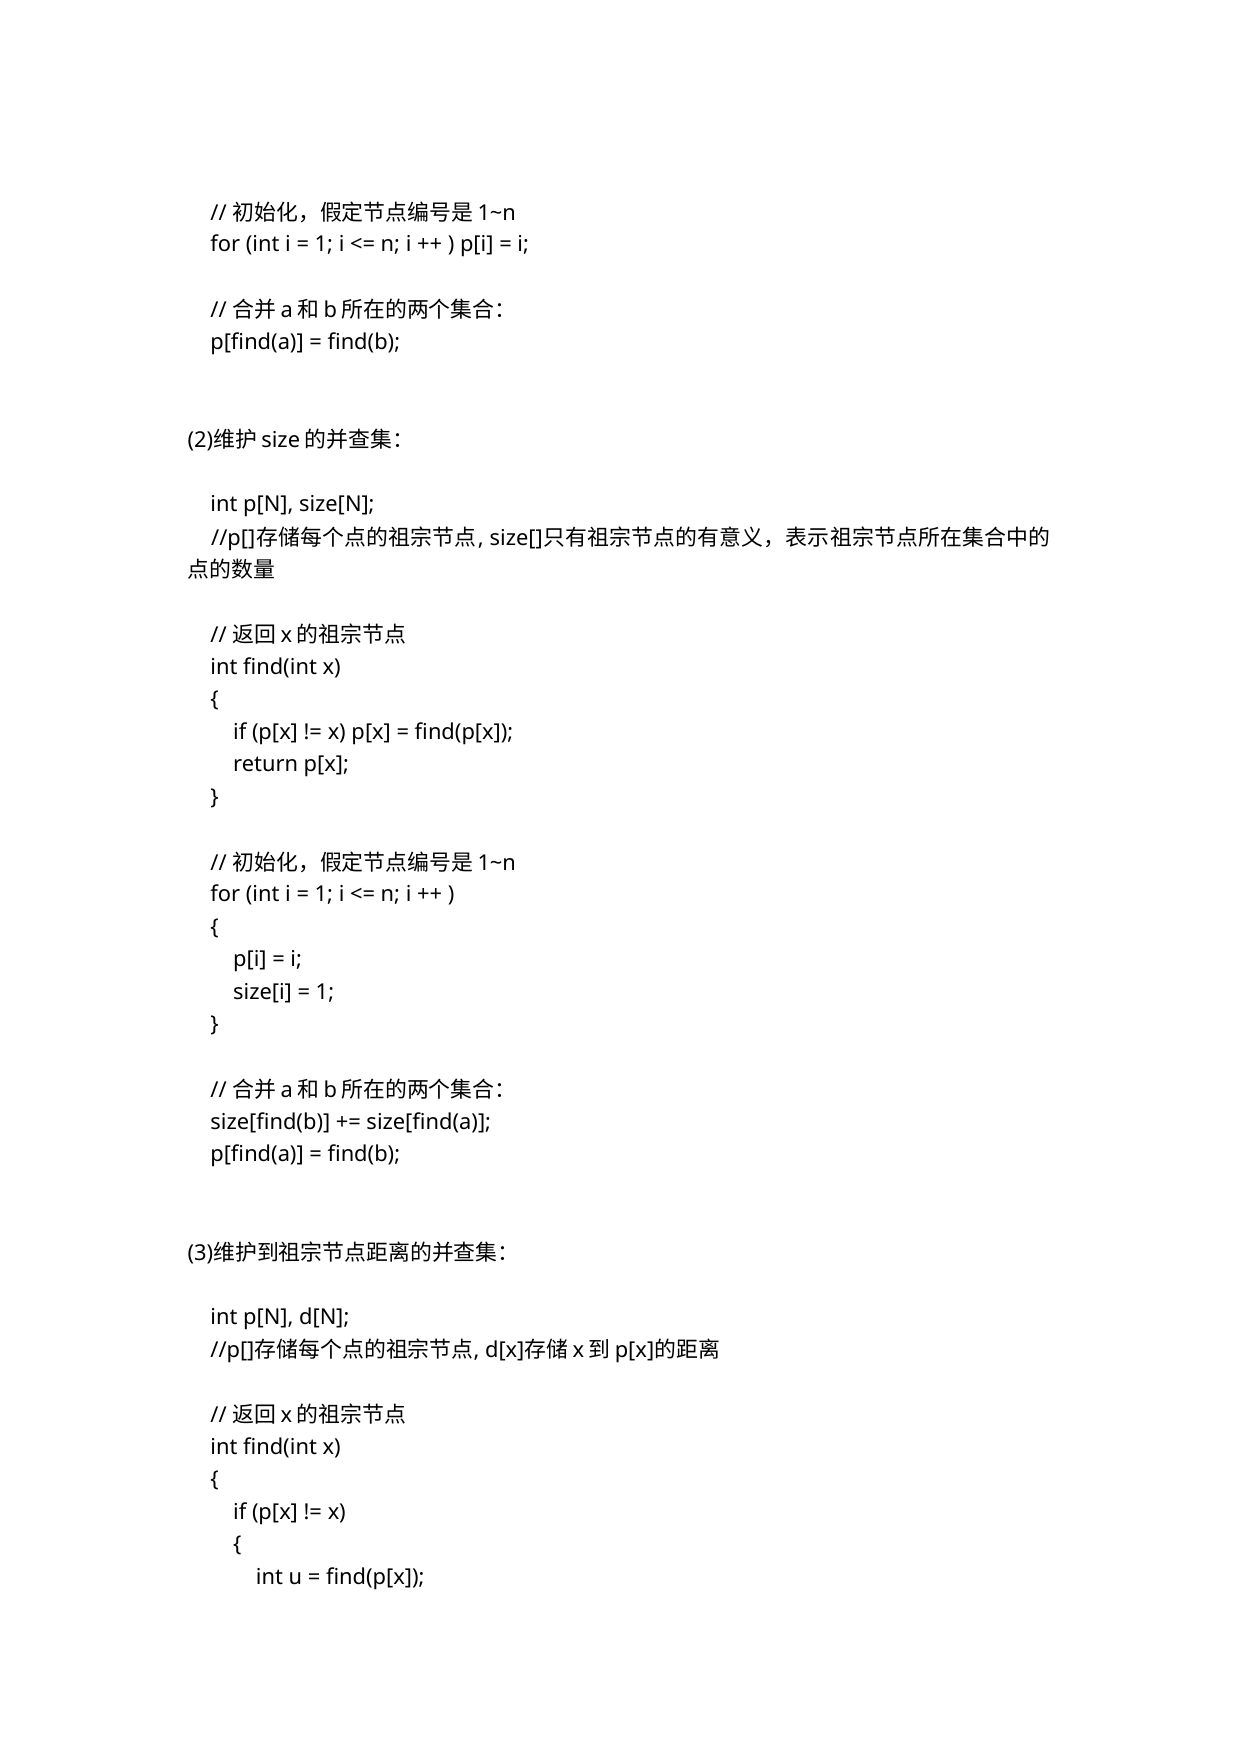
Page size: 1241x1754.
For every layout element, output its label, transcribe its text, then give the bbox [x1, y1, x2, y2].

text if (p[x] != x) p[x] = find(p[x]); [187, 714, 1053, 747]
text for (int i = 1; i <= n; i ++ ) [187, 877, 1053, 909]
text // 初始化，假定节点编号是1~n [187, 844, 1053, 877]
text { [187, 1462, 1053, 1494]
text { [187, 1527, 1053, 1559]
text { [187, 682, 1053, 714]
text return p[x]; [187, 747, 1053, 779]
text p[find(a)] = find(b); [187, 1137, 1053, 1169]
text if (p[x] != x) [187, 1494, 1053, 1527]
text // 合并a和b所在的两个集合： [187, 1072, 1053, 1104]
text // 返回x的祖宗节点 [187, 1397, 1053, 1429]
text // 合并a和b所在的两个集合： [187, 292, 1053, 324]
text //p[]存储每个点的祖宗节点, d[x]存储x到p[x]的距离 [187, 1332, 1053, 1364]
text int p[N], size[N]; [187, 487, 1053, 519]
text size[find(b)] += size[find(a)]; [187, 1104, 1053, 1137]
text (2)维护size的并查集： [187, 422, 1053, 454]
text // 初始化，假定节点编号是1~n [187, 194, 1053, 227]
text int p[N], d[N]; [187, 1299, 1053, 1332]
text p[i] = i; [187, 942, 1053, 974]
text int find(int x) [187, 1429, 1053, 1462]
text int u = find(p[x]); [187, 1559, 1053, 1592]
text int find(int x) [187, 649, 1053, 682]
text (3)维护到祖宗节点距离的并查集： [187, 1234, 1053, 1267]
text //p[]存储每个点的祖宗节点, size[]只有祖宗节点的有意义，表示祖宗节点所在集合中的点的数量 [187, 519, 1053, 584]
text for (int i = 1; i <= n; i ++ ) p[i] = i; [187, 227, 1053, 259]
text } [187, 779, 1053, 812]
text // 返回x的祖宗节点 [187, 617, 1053, 649]
text p[find(a)] = find(b); [187, 324, 1053, 357]
text size[i] = 1; [187, 974, 1053, 1007]
text } [187, 1007, 1053, 1039]
text { [187, 909, 1053, 942]
